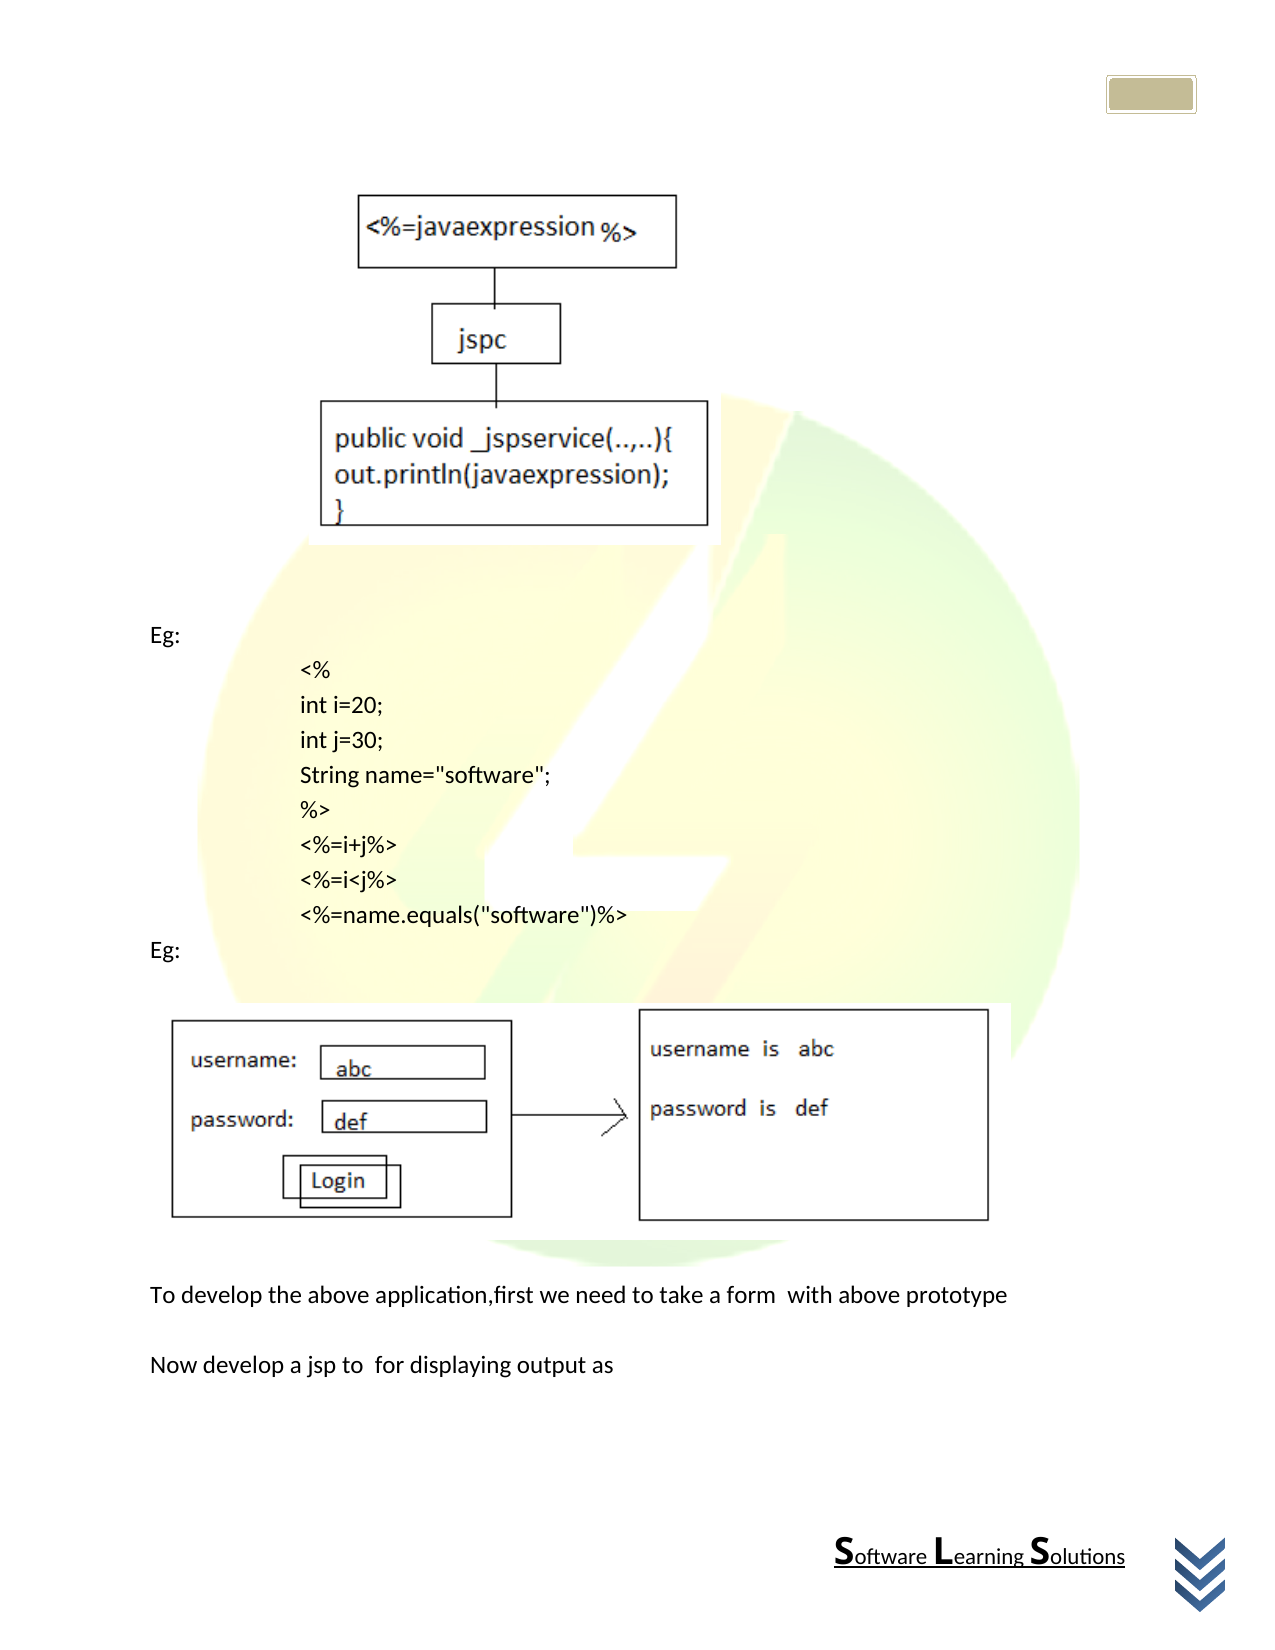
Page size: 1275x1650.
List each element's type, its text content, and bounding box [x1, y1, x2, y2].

text <%=name.equals("software")%> [300, 899, 1125, 929]
text String name="software"; [300, 759, 1125, 789]
text int i=20; [300, 689, 1125, 719]
text <% [300, 654, 1125, 684]
text Eg: [150, 934, 1125, 964]
text <%=i+j%> [300, 829, 1125, 859]
picture [308, 185, 721, 545]
picture [150, 1003, 1011, 1240]
text Now develop a jsp to for displaying output as [150, 1349, 1125, 1379]
text int j=30; [300, 724, 1125, 754]
text %> [300, 794, 1125, 824]
text <%=i<j%> [300, 864, 1125, 894]
text Eg: [150, 619, 1125, 649]
text To develop the above application,first we need to take a form with above prototype [150, 1279, 1125, 1309]
